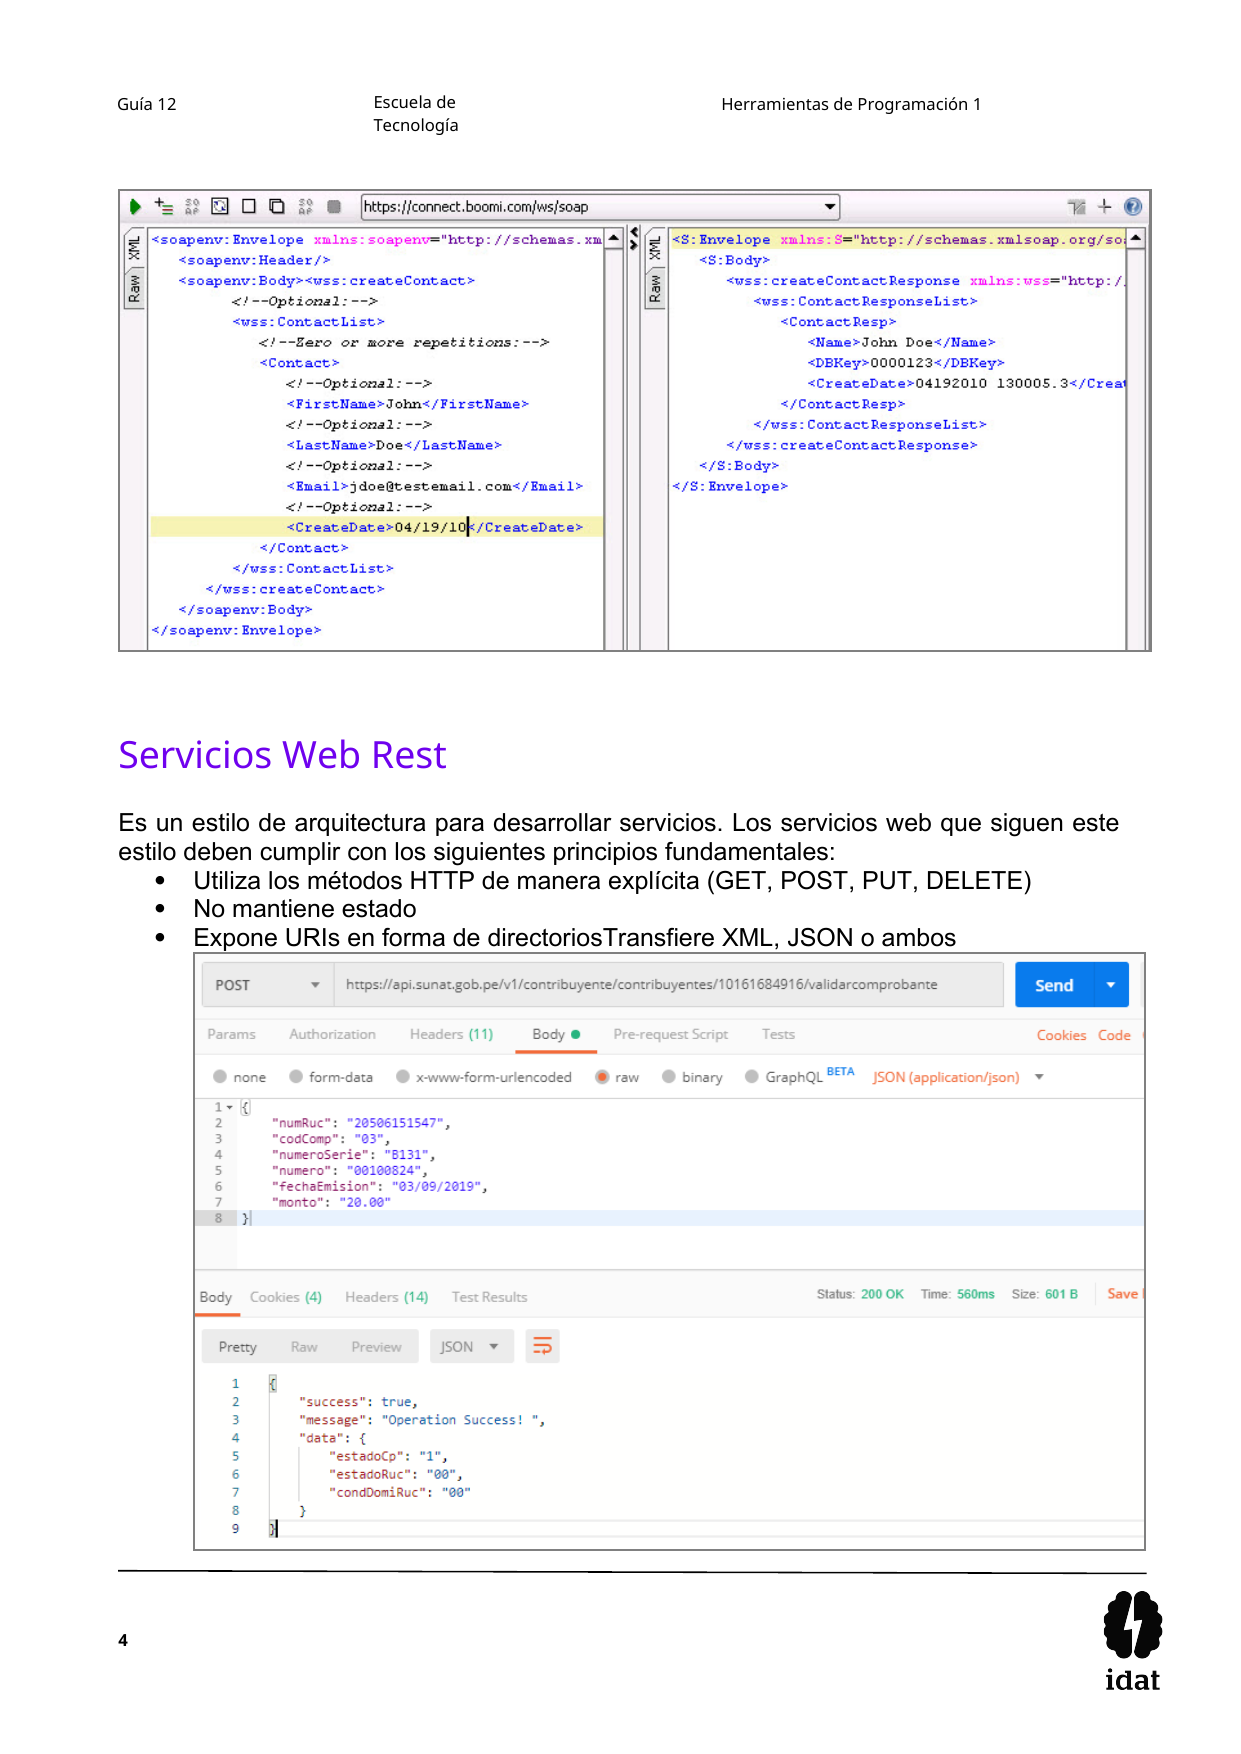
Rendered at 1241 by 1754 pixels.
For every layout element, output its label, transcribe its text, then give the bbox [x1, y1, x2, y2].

text Es un estilo de arquitectura para desarrollar servicios. Los servicios web que siguen este estilo deben cumplir con los siguientes principios fundamentales: [118, 808, 1122, 866]
list Utiliza los métodos HTTP de manera explícita (GET, POST, PUT, DELETE) [156, 866, 1122, 894]
picture [1103, 1591, 1163, 1690]
subtitle Servicios Web Rest [118, 728, 1122, 779]
list No mantiene estado [156, 894, 1122, 923]
picture [120, 191, 1149, 650]
picture [195, 954, 1144, 1549]
